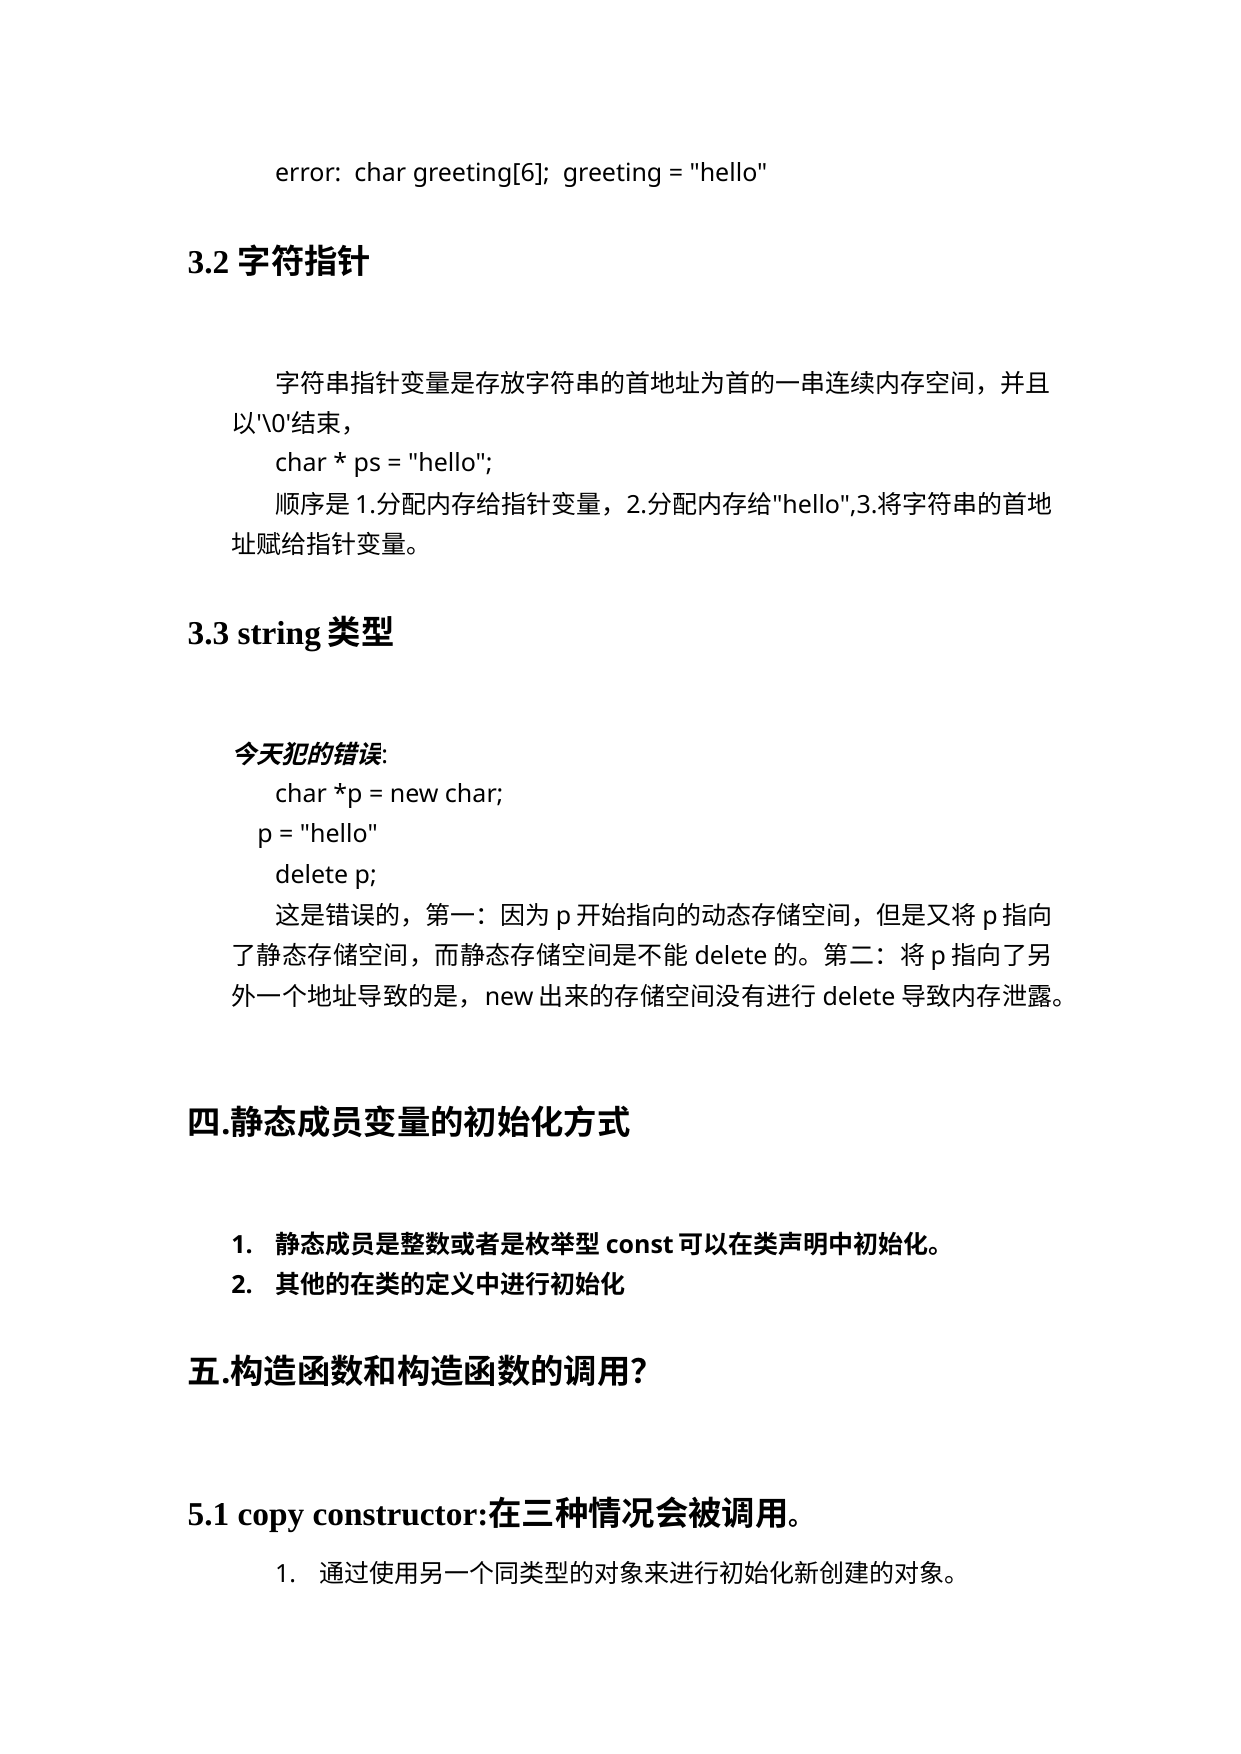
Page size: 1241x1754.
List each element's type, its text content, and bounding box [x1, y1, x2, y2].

list 5.1 copy constructor:在三种情况会被调用。 [187, 1471, 1053, 1551]
list 其他的在类的定义中进行初始化 [231, 1263, 1053, 1303]
list char * ps = "hello"; [231, 442, 1053, 482]
list error: char greeting[6]; greeting = "hello" [231, 151, 1053, 192]
text char *p = new char; [231, 772, 1053, 813]
text 这是错误的，第一：因为p开始指向的动态存储空间，但是又将p指向了静态存储空间，而静态存储空间是不能delete的。第二：将p指向了另外一个地址导致的是，new出来的存储空间没有进行delete导致内存泄露。 [231, 893, 1053, 1055]
subtitle 3.2 字符指针 [187, 219, 1053, 299]
list 静态成员是整数或者是枚举型const可以在类声明中初始化。 [231, 1222, 1053, 1263]
list 字符串指针变量是存放字符串的首地址为首的一串连续内存空间，并且以'\0'结束， [231, 361, 1053, 442]
list 顺序是1.分配内存给指针变量，2.分配内存给"hello",3.将字符串的首地址赋给指针变量。 [231, 482, 1053, 563]
subtitle 3.3 string类型 [187, 590, 1053, 670]
subtitle 四.静态成员变量的初始化方式 [187, 1082, 1053, 1162]
text delete p; [231, 853, 1053, 893]
text 今天犯的错误: [187, 732, 1053, 772]
subtitle 五.构造函数和构造函数的调用？ [187, 1330, 1053, 1411]
list 通过使用另一个同类型的对象来进行初始化新创建的对象。 [275, 1551, 1053, 1592]
text p = "hello" [187, 813, 1053, 853]
